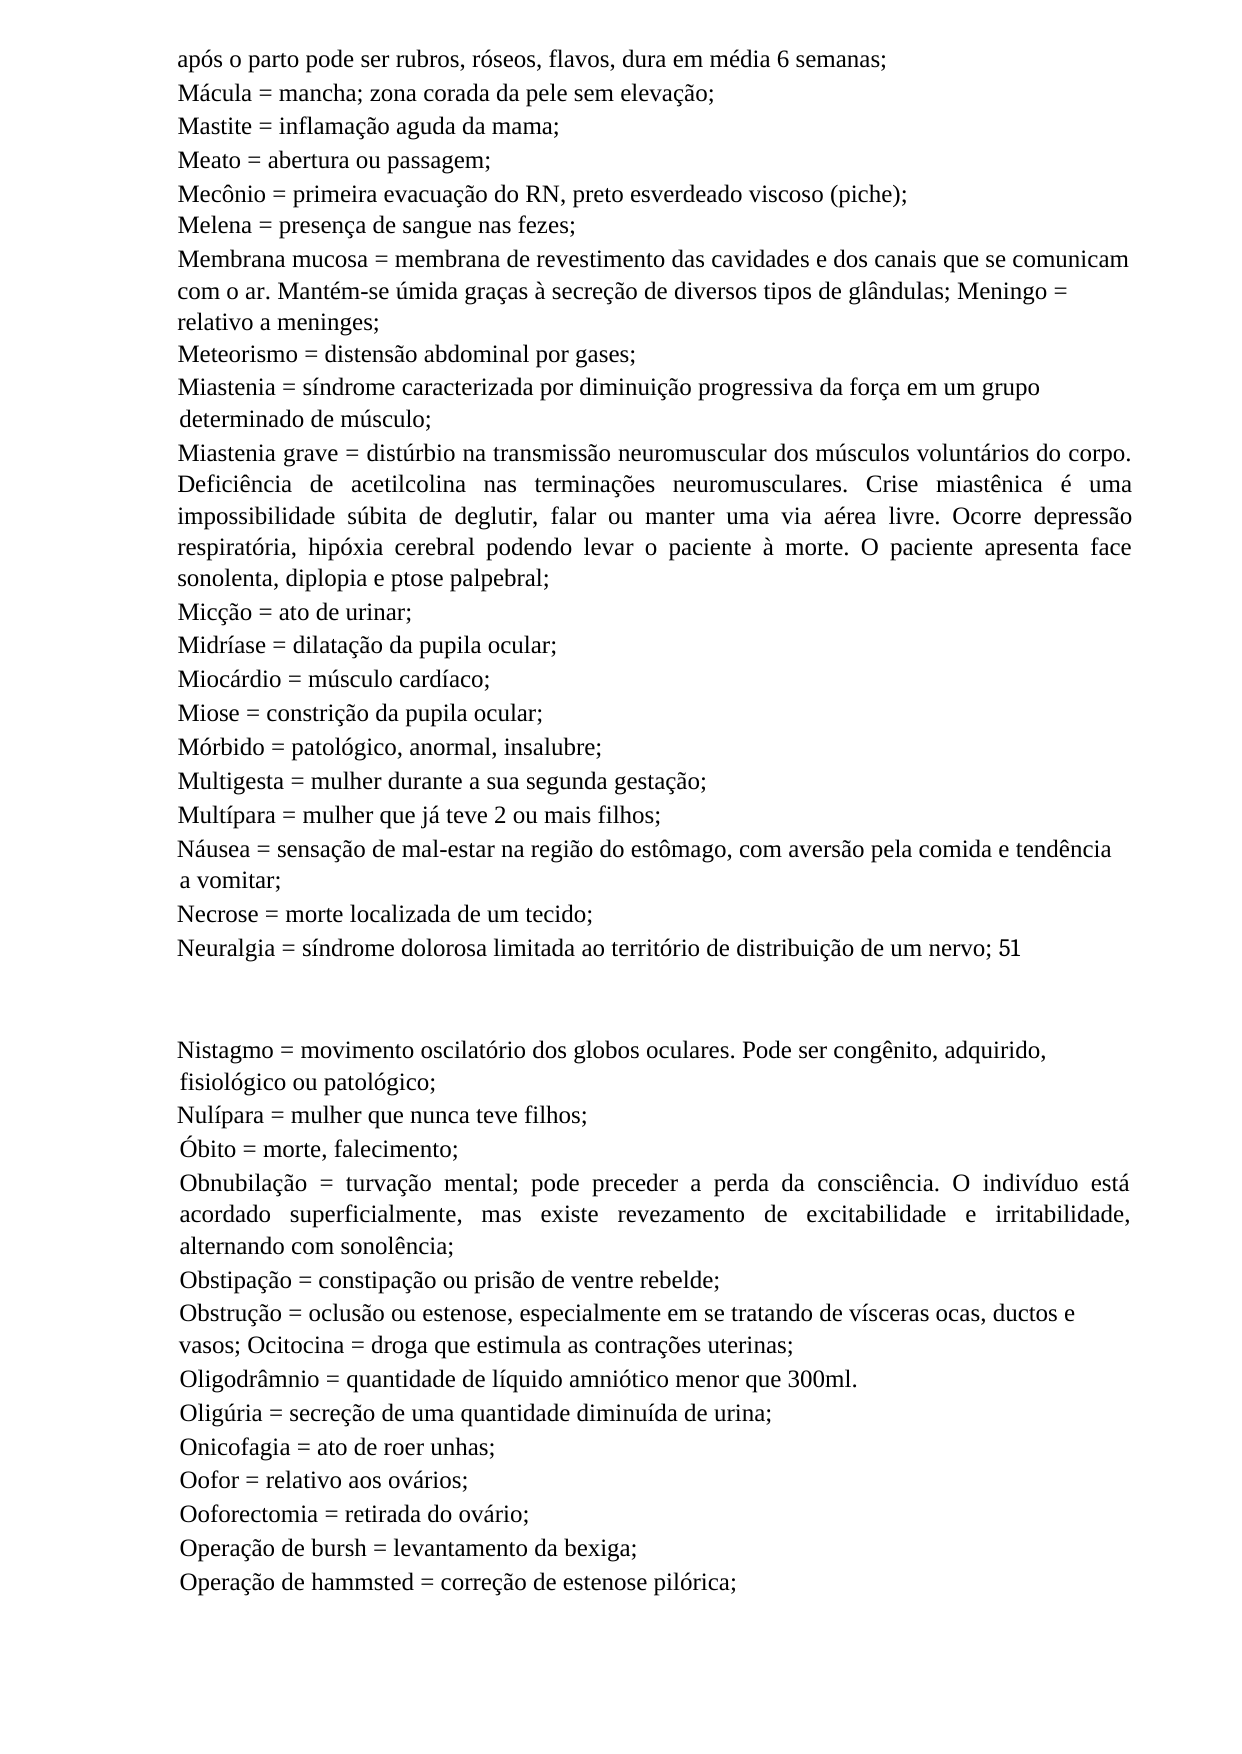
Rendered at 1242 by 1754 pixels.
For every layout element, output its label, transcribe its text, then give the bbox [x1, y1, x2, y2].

text Óbito = morte, falecimento; [179, 1134, 1136, 1163]
text Midríase = dilatação da pupila ocular; [177, 631, 1136, 659]
text Oofor = relativo aos ovários; [179, 1465, 1136, 1494]
text Ooforectomia = retirada do ovário; [179, 1499, 1136, 1528]
text Mácula = mancha; zona corada da pele sem elevação; [177, 78, 1136, 107]
text Membrana mucosa = membrana de revestimento das cavidades e dos canais que se comunicam com o ar. Mantém-se úmida graças à secreção de diversos tipos de glândulas; Meningo = relativo a meninges; [177, 244, 1135, 336]
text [177, 44, 1128, 73]
text Multípara = mulher que já teve 2 ou mais filhos; [177, 800, 1136, 828]
text Neuralgia = síndrome dolorosa limitada ao território de distribuição de um nervo; 51 [177, 933, 1128, 962]
text Miocárdio = músculo cardíaco; [177, 664, 1136, 693]
text Obstipação = constipação ou prisão de ventre rebelde; [179, 1265, 1136, 1294]
text Obstrução = oclusão ou estenose, especialmente em se tratando de vísceras ocas, ductos e vasos; Ocitocina = droga que estimula as contrações uterinas; [178, 1298, 1078, 1359]
text Miastenia = síndrome caracterizada por diminuição progressiva da força em um grupo determinado de músculo; [177, 372, 1044, 433]
text Operação de hammsted = correção de estenose pilórica; [179, 1567, 1136, 1596]
text Náusea = sensação de mal-estar na região do estômago, com aversão pela comida e tendência a vomitar; [177, 834, 1115, 894]
text Multigesta = mulher durante a sua segunda gestação; [177, 766, 1136, 795]
text Meteorismo = distensão abdominal por gases; [177, 339, 1136, 368]
text Miastenia grave = distúrbio na transmissão neuromuscular dos músculos voluntários do corpo. Deficiência de acetilcolina nas terminações neuromusculares. Crise miastênica é uma impossibilidade súbita de deglutir, falar ou manter uma via aérea livre. Ocorre depressão respiratória, hipóxia cerebral podendo levar o paciente à morte. O paciente apresenta face sonolenta, diplopia e ptose palpebral; [177, 438, 1133, 592]
text Oligúria = secreção de uma quantidade diminuída de urina; [179, 1398, 1136, 1426]
text Miose = constrição da pupila ocular; [177, 698, 1136, 727]
text Operação de bursh = levantamento da bexiga; [179, 1533, 1136, 1562]
text Oligodrâmnio = quantidade de líquido amniótico menor que 300ml. [179, 1364, 1136, 1393]
text Meato = abertura ou passagem; [177, 145, 1136, 173]
text Obnubilação = turvação mental; pode preceder a perda da consciência. O indivíduo está acordado superficialmente, mas existe revezamento de excitabilidade e irritabilidade, alternando com sonolência; [179, 1168, 1131, 1260]
text Necrose = morte localizada de um tecido; [177, 899, 1136, 928]
text Nistagmo = movimento oscilatório dos globos oculares. Pode ser congênito, adquirido, fisiológico ou patológico; [177, 1035, 1049, 1096]
text Onicofagia = ato de roer unhas; [179, 1432, 1136, 1461]
text Mórbido = patológico, anormal, insalubre; [177, 732, 1136, 761]
text Nulípara = mulher que nunca teve filhos; [177, 1101, 1136, 1129]
text Micção = ato de urinar; [177, 597, 1136, 626]
text Mastite = inflamação aguda da mama; [177, 111, 1136, 140]
text Mecônio = primeira evacuação do RN, preto esverdeado viscoso (piche); Melena = presença de sangue nas fezes; [177, 179, 909, 239]
